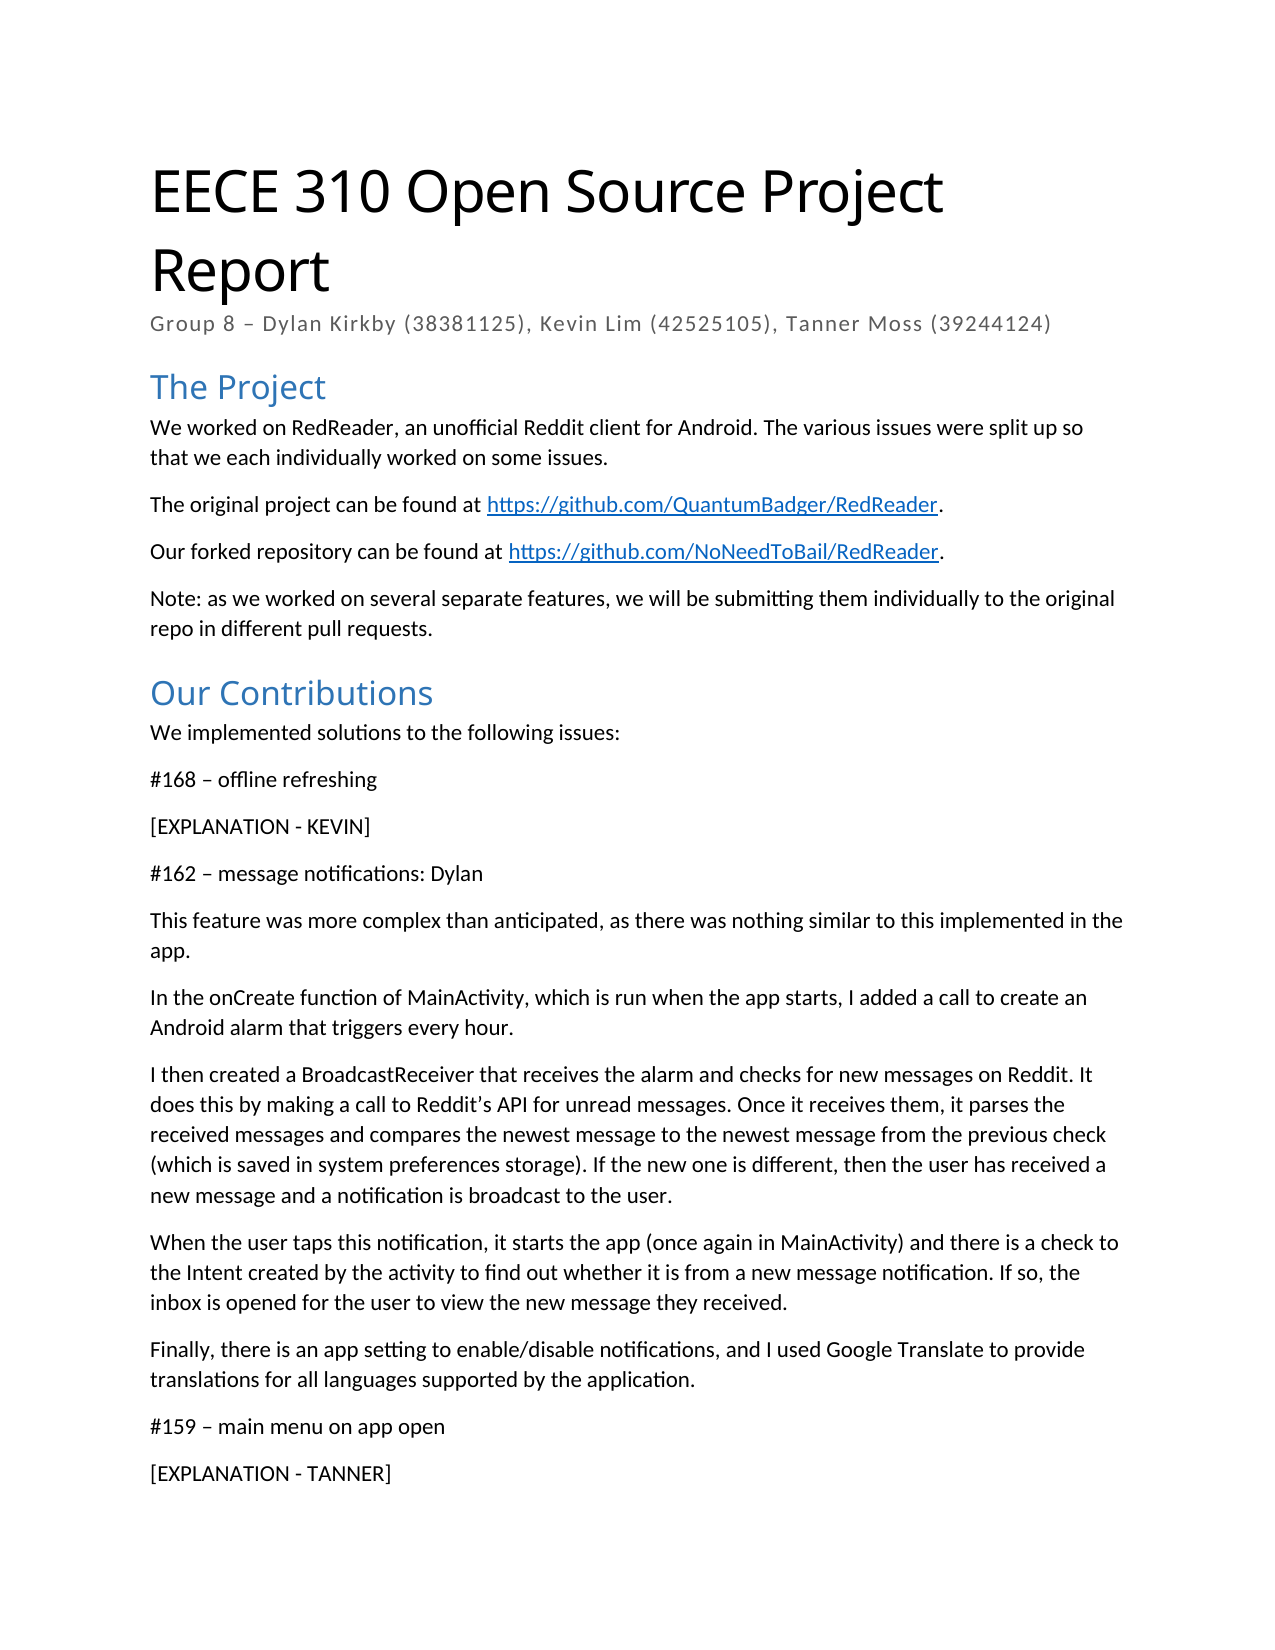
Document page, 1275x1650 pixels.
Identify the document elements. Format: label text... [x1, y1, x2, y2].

text #168 – offline refreshing [150, 765, 1125, 793]
subtitle Our Contributions [150, 669, 1125, 715]
text [EXPLANATION - KEVIN] [150, 812, 1125, 840]
text #159 – main menu on app open [150, 1412, 1125, 1440]
text [EXPLANATION - TANNER] [150, 1459, 1125, 1487]
text When the user taps this notification, it starts the app (once again in MainActivity) and there is a check to the Intent created by the activity to find out whether it is from a new message notification. If so, the inbox is opened for the user to view the new message they received. [150, 1228, 1125, 1316]
text We implemented solutions to the following issues: [150, 718, 1125, 746]
text Finally, there is an app setting to enable/disable notifications, and I used Google Translate to provide translations for all languages supported by the application. [150, 1335, 1125, 1393]
subtitle The Project [150, 364, 1125, 409]
subtitle Group 8 – Dylan Kirkby (38381125), Kevin Lim (42525105), Tanner Moss (39244124) [150, 309, 1125, 337]
text Our forked repository can be found at https://github.com/NoNeedToBail/RedReader. [150, 537, 1125, 565]
text Note: as we worked on several separate features, we will be submitting them individually to the original repo in different pull requests. [150, 584, 1125, 642]
title EECE 310 Open Source Project Report [150, 150, 1125, 309]
text In the onCreate function of MainActivity, which is run when the app starts, I added a call to create an Android alarm that triggers every hour. [150, 983, 1125, 1041]
text We worked on RedReader, an unofficial Reddit client for Android. The various issues were split up so that we each individually worked on some issues. [150, 413, 1125, 471]
text This feature was more complex than anticipated, as there was nothing similar to this implemented in the app. [150, 906, 1125, 964]
text I then created a BroadcastReceiver that receives the alarm and checks for new messages on Reddit. It does this by making a call to Reddit’s API for unread messages. Once it receives them, it parses the received messages and compares the newest message to the newest message from the previous check (which is saved in system preferences storage). If the new one is different, then the user has received a new message and a notification is broadcast to the user. [150, 1060, 1125, 1209]
text #162 – message notifications: Dylan [150, 859, 1125, 887]
text The original project can be found at https://github.com/QuantumBadger/RedReader. [150, 490, 1125, 518]
